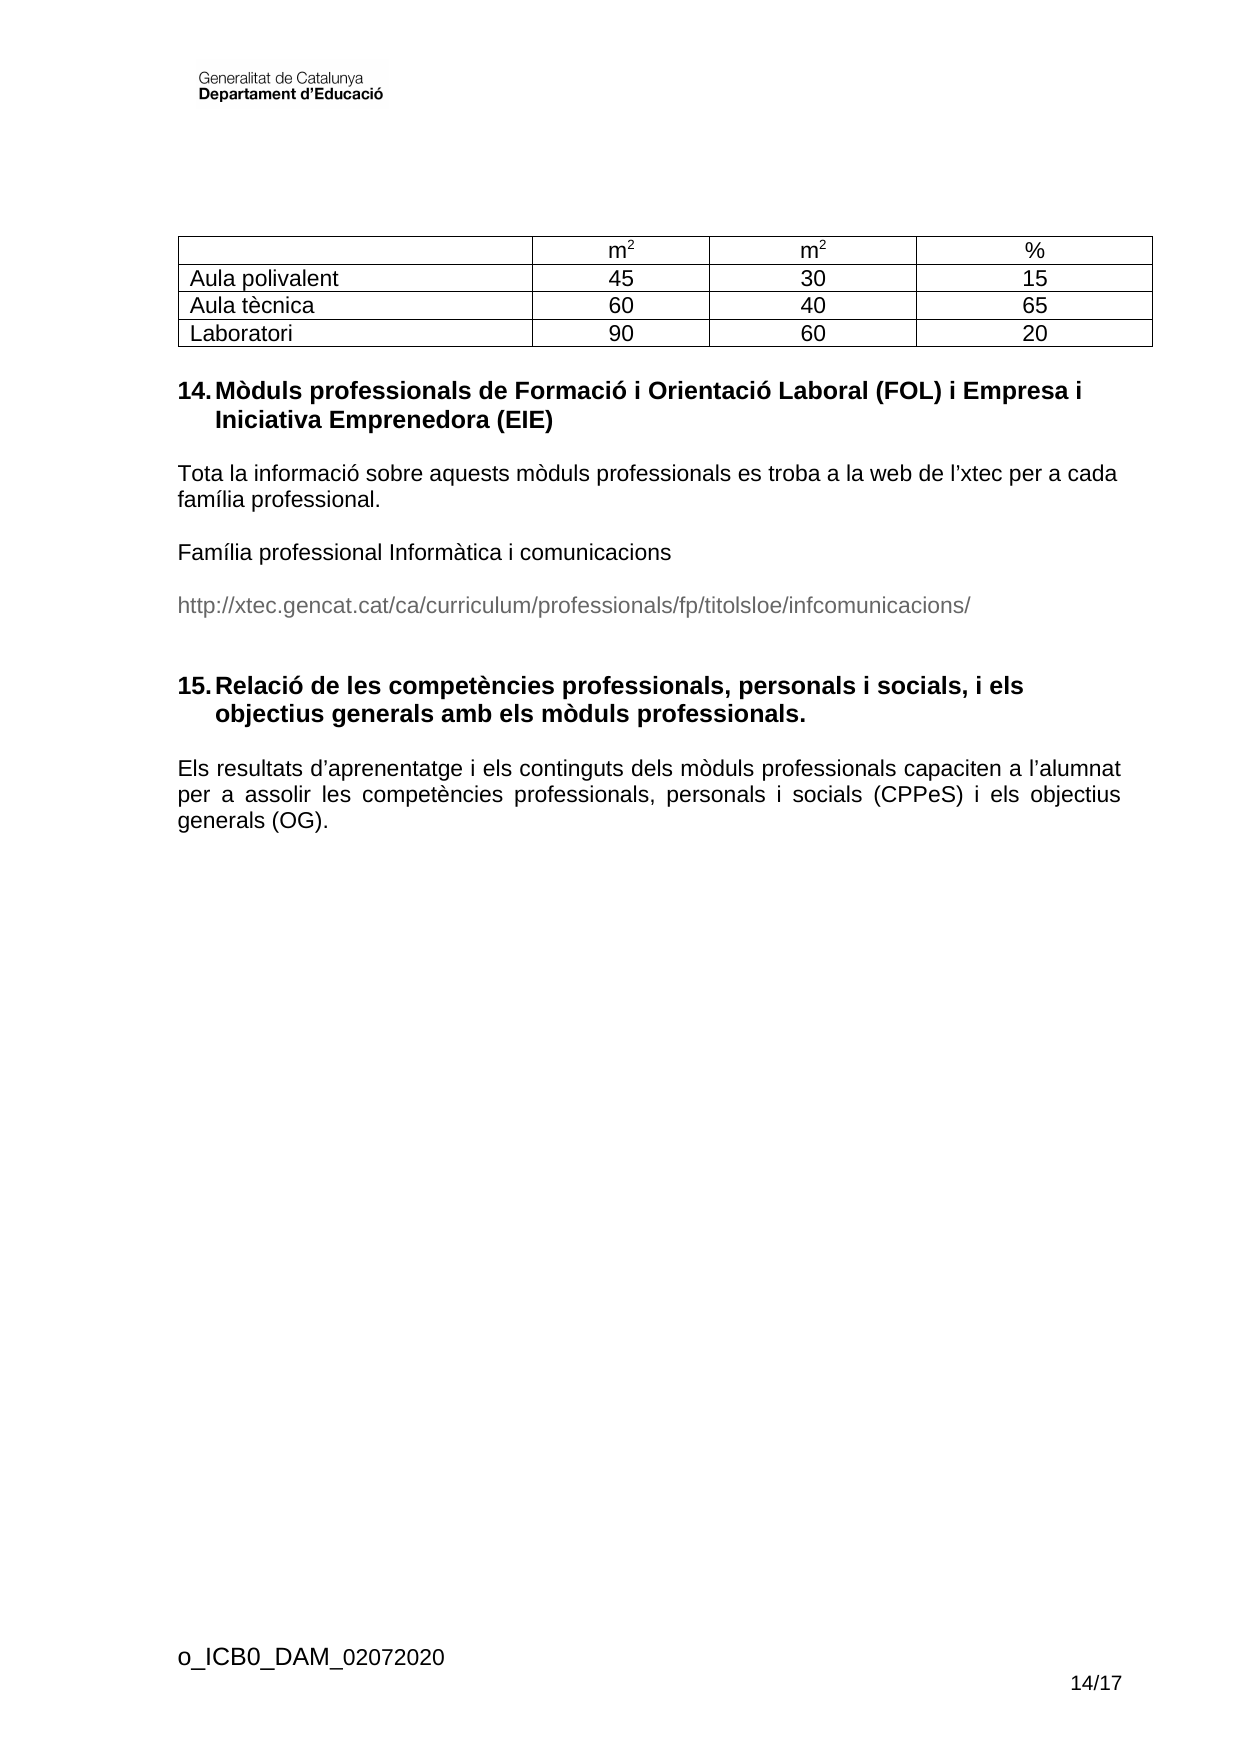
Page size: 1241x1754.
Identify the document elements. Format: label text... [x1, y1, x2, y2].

table_cell 60 [710, 320, 916, 346]
text Tota la informació sobre aquests mòduls professionals es troba a la web de l’xtec per a cada família professional. [177, 460, 1122, 512]
table_cell 15 [917, 265, 1152, 291]
table_cell Aula polivalent [179, 265, 532, 291]
text Família professional Informàtica i comunicacions [177, 539, 1122, 565]
table_cell m2 [533, 237, 709, 264]
table_header Espai [179, 237, 532, 264]
table_cell m2 [710, 237, 916, 264]
table_cell 60 [533, 292, 709, 318]
table_cell % [917, 237, 1152, 264]
list Relació de les competències professionals, personals i socials, i els objectius generals amb els mòduls professionals. [177, 671, 1122, 728]
table_cell Laboratori [179, 320, 532, 346]
list Mòduls professionals de Formació i Orientació Laboral (FOL) i Empresa i Iniciativa Emprenedora (EIE) [177, 376, 1122, 433]
table_cell 40 [710, 292, 916, 318]
table_cell 20 [917, 320, 1152, 346]
table_cell Aula tècnica [179, 292, 532, 318]
table_cell 30 [710, 265, 916, 291]
table_cell 45 [533, 265, 709, 291]
text Els resultats d’aprenentatge i els continguts dels mòduls professionals capaciten a l’alumnat per a assolir les competències professionals, personals i socials (CPPeS) i els objectius generals (OG). [177, 754, 1122, 833]
table_cell 65 [917, 292, 1152, 318]
table_cell 90 [533, 320, 709, 346]
text http://xtec.gencat.cat/ca/curriculum/professionals/fp/titolsloe/infcomunicacions/ [177, 592, 1122, 618]
